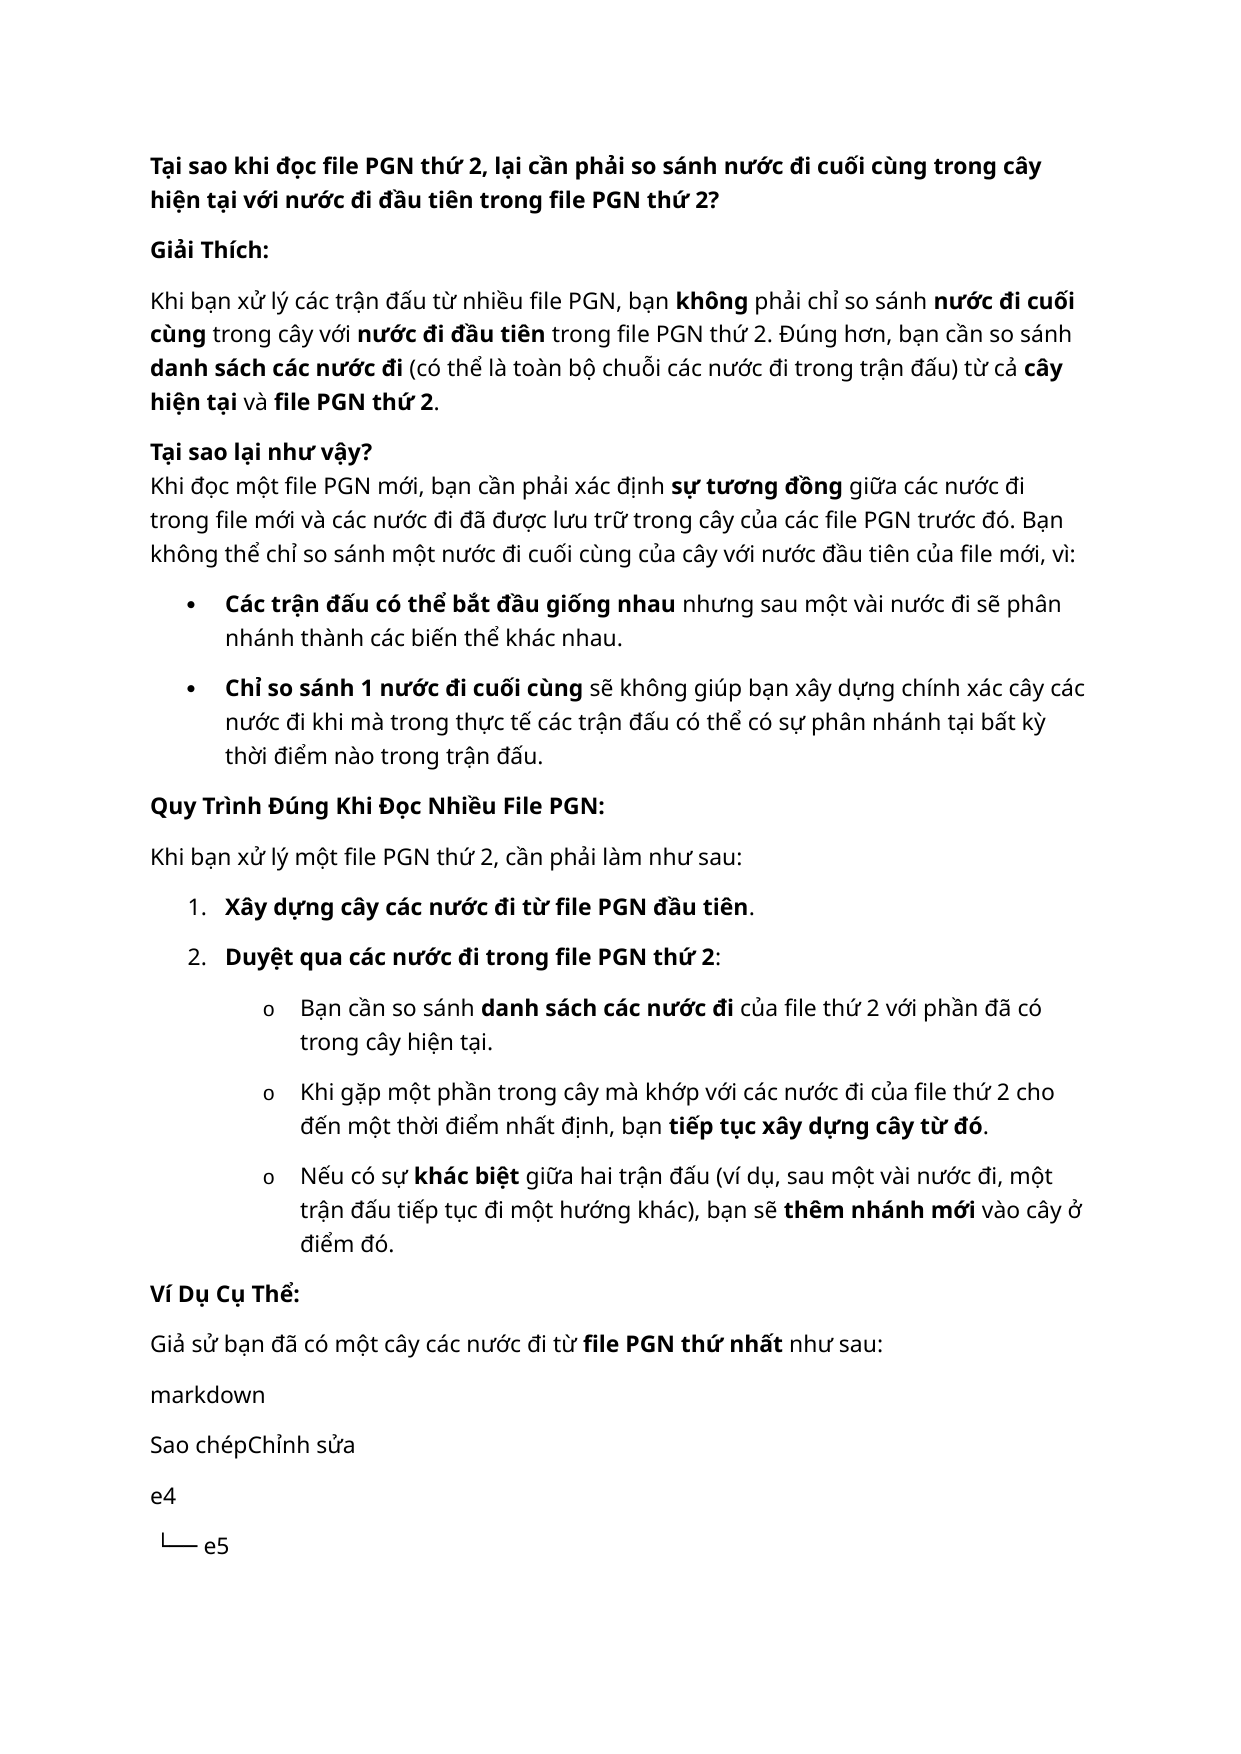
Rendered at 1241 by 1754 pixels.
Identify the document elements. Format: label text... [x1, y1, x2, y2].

list Chỉ so sánh 1 nước đi cuối cùng sẽ không giúp bạn xây dựng chính xác cây các nước đi khi mà trong thực tế các trận đấu có thể có sự phân nhánh tại bất kỳ thời điểm nào trong trận đấu. [187, 672, 1090, 771]
list Nếu có sự khác biệt giữa hai trận đấu (ví dụ, sau một vài nước đi, một trận đấu tiếp tục đi một hướng khác), bạn sẽ thêm nhánh mới vào cây ở điểm đó. [262, 1160, 1090, 1259]
list Duyệt qua các nước đi trong file PGN thứ 2: [187, 941, 1090, 972]
text Giải Thích: [150, 234, 1090, 265]
text e4 [150, 1479, 1090, 1511]
list Bạn cần so sánh danh sách các nước đi của file thứ 2 với phần đã có trong cây hiện tại. [262, 992, 1090, 1057]
list Xây dựng cây các nước đi từ file PGN đầu tiên. [187, 891, 1090, 922]
text └── e5 [150, 1530, 1090, 1561]
text Sao chépChỉnh sửa [150, 1429, 1090, 1460]
list Các trận đấu có thể bắt đầu giống nhau nhưng sau một vài nước đi sẽ phân nhánh thành các biến thể khác nhau. [187, 588, 1090, 653]
text Ví Dụ Cụ Thể: [150, 1278, 1090, 1309]
text Tại sao lại như vậy? Khi đọc một file PGN mới, bạn cần phải xác định sự tương đồng giữa các nước đi trong file mới và các nước đi đã được lưu trữ trong cây của các file PGN trước đó. Bạn không thể chỉ so sánh một nước đi cuối cùng của cây với nước đầu tiên của file mới, vì: [150, 436, 1090, 569]
text Khi bạn xử lý các trận đấu từ nhiều file PGN, bạn không phải chỉ so sánh nước đi cuối cùng trong cây với nước đi đầu tiên trong file PGN thứ 2. Đúng hơn, bạn cần so sánh danh sách các nước đi (có thể là toàn bộ chuỗi các nước đi trong trận đấu) từ cả cây hiện tại và file PGN thứ 2. [150, 284, 1090, 417]
text markdown [150, 1379, 1090, 1410]
text Tại sao khi đọc file PGN thứ 2, lại cần phải so sánh nước đi cuối cùng trong cây hiện tại với nước đi đầu tiên trong file PGN thứ 2? [150, 150, 1090, 215]
text Khi bạn xử lý một file PGN thứ 2, cần phải làm như sau: [150, 840, 1090, 872]
list Khi gặp một phần trong cây mà khớp với các nước đi của file thứ 2 cho đến một thời điểm nhất định, bạn tiếp tục xây dựng cây từ đó. [262, 1076, 1090, 1141]
text Quy Trình Đúng Khi Đọc Nhiều File PGN: [150, 790, 1090, 821]
text Giả sử bạn đã có một cây các nước đi từ file PGN thứ nhất như sau: [150, 1328, 1090, 1359]
